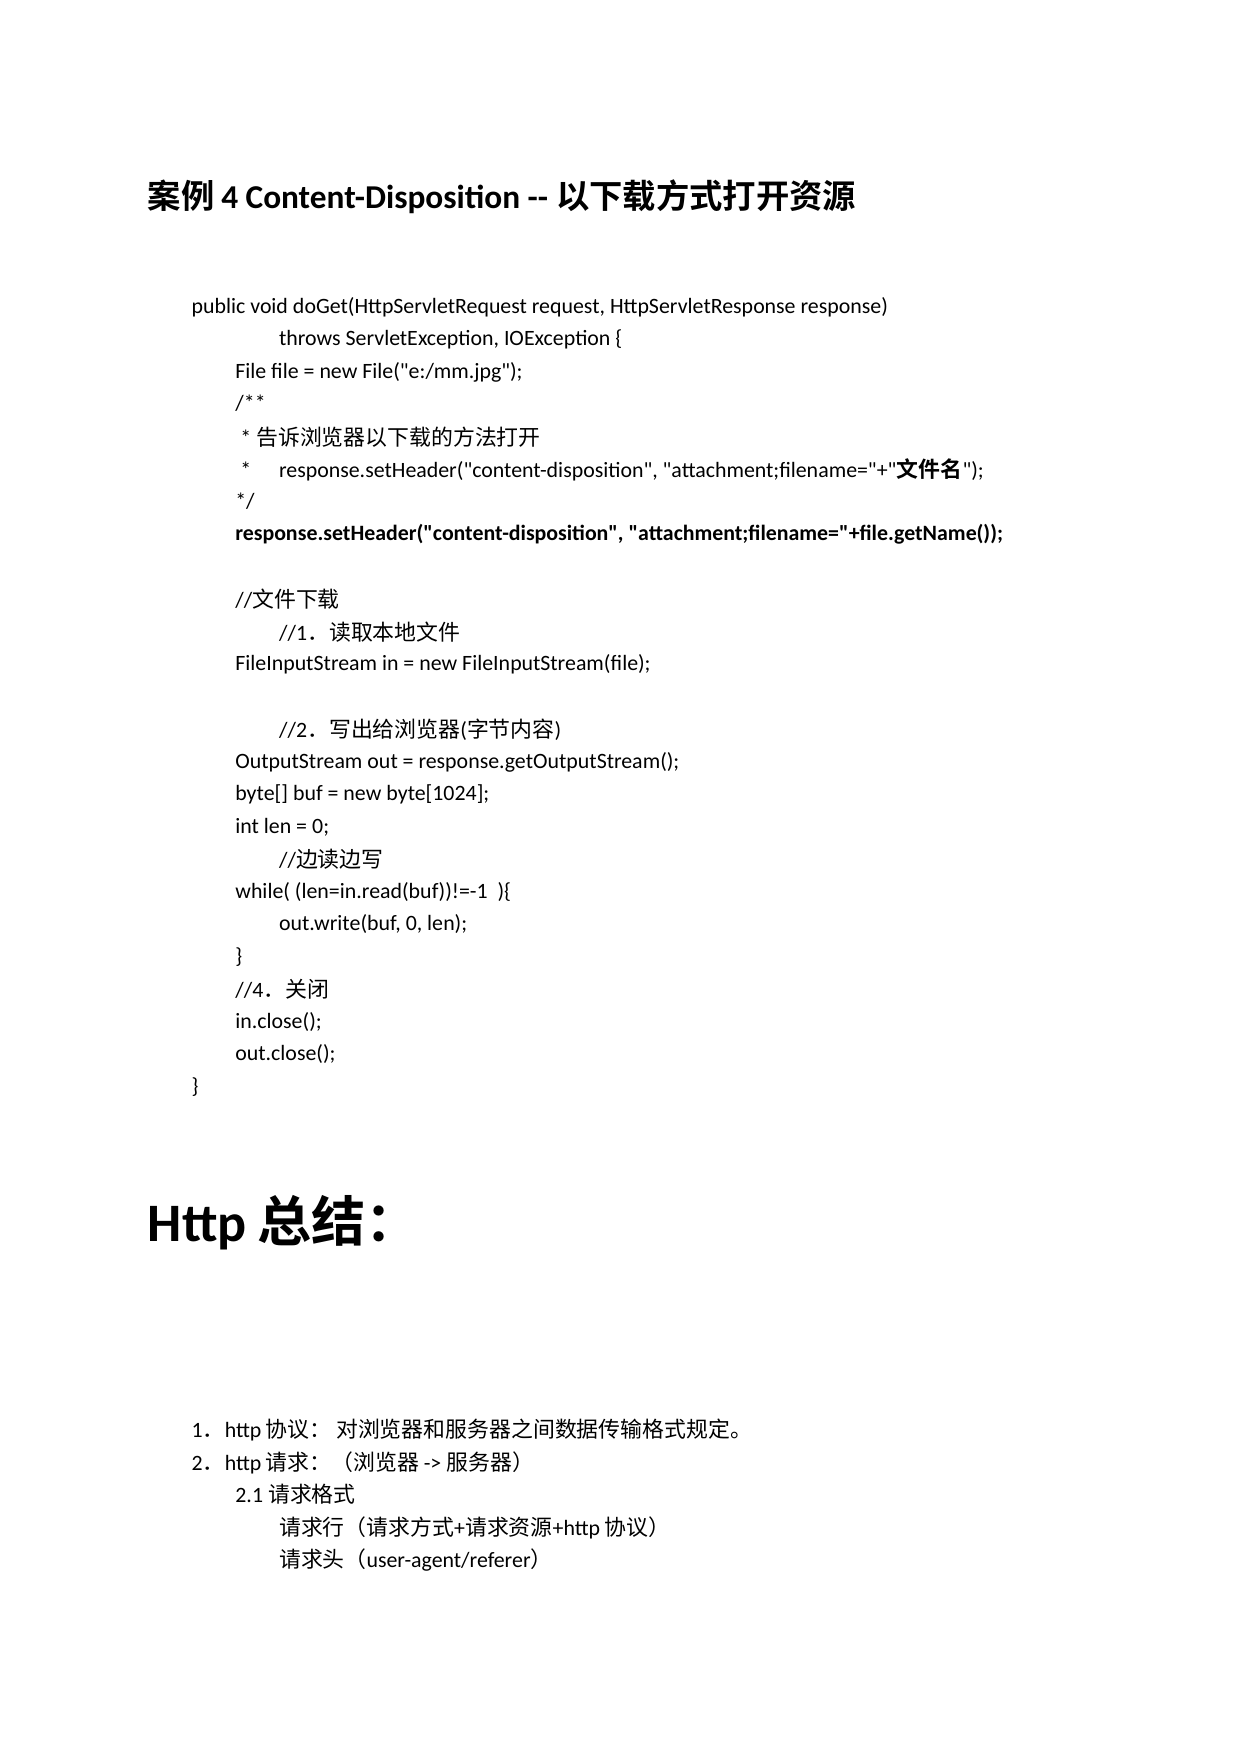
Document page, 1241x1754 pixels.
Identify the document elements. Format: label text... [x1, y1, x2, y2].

text OutputStream out = response.getOutputStream(); [191, 744, 1152, 777]
text * response.setHeader("content-disposition", "attachment;filename="+"文件名"); [191, 452, 1152, 484]
text out.close(); [191, 1037, 1152, 1069]
text 1．http协议： 对浏览器和服务器之间数据传输格式规定。 [148, 1412, 1152, 1444]
text in.close(); [191, 1004, 1152, 1037]
text } [191, 939, 1152, 972]
text 2．http请求：（浏览器 -> 服务器） [148, 1444, 1152, 1477]
text //1．读取本地文件 [235, 614, 1152, 647]
text //2．写出给浏览器(字节内容) [279, 712, 1152, 744]
text throws ServletException, IOException { [235, 322, 1152, 354]
text File file = new File("e:/mm.jpg"); [191, 354, 1152, 387]
text } [148, 1069, 1152, 1102]
text 请求头（user-agent/referer） [148, 1542, 1152, 1574]
text * 告诉浏览器以下载的方法打开 [191, 419, 1152, 452]
text */ [191, 484, 1152, 517]
text //文件下载 [191, 582, 1152, 614]
text //4．关闭 [191, 972, 1152, 1004]
text response.setHeader("content-disposition", "attachment;filename="+file.getName()); [191, 517, 1152, 549]
text //边读边写 [279, 842, 1152, 874]
subtitle 案例4 Content-Disposition -- 以下载方式打开资源 [148, 162, 1152, 227]
text /** [191, 387, 1152, 419]
text byte[] buf = new byte[1024]; [191, 777, 1152, 809]
subtitle Http总结： [148, 1169, 1152, 1267]
text while( (len=in.read(buf))!=-1 ){ [191, 874, 1152, 907]
text 请求行（请求方式+请求资源+http协议） [148, 1509, 1152, 1542]
text FileInputStream in = new FileInputStream(file); [191, 647, 1152, 679]
text public void doGet(HttpServletRequest request, HttpServletResponse response) [148, 289, 1152, 322]
text int len = 0; [191, 809, 1152, 842]
text out.write(buf, 0, len); [191, 907, 1152, 939]
text 2.1 请求格式 [148, 1477, 1152, 1509]
